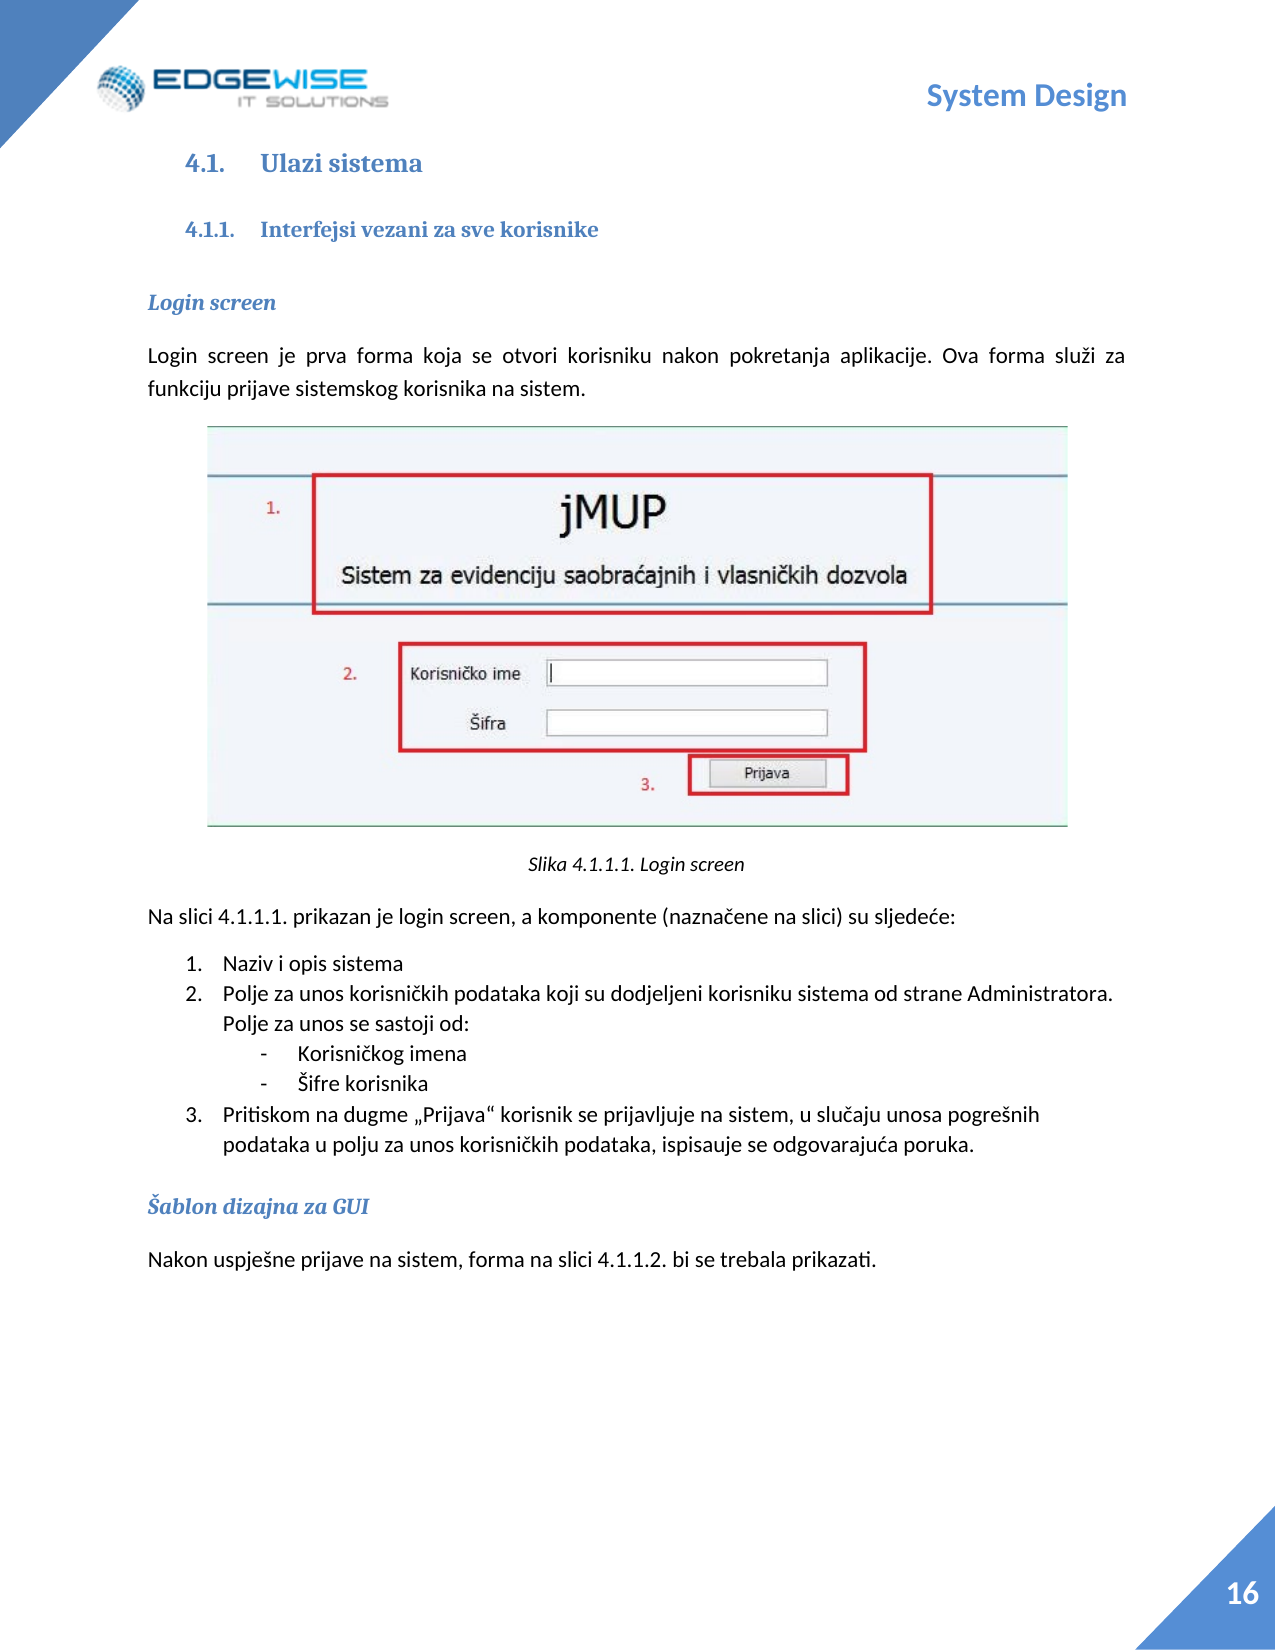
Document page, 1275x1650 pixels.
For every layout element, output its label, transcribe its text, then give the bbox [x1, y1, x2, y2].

table_header [148, 427, 1127, 852]
table_cell Slika 4.1.1.1. Login screen [148, 852, 1127, 902]
text Login screen je prva forma koja se otvori korisniku nakon pokretanja aplikacije. Ova forma služi za funkciju prijave sistemskog korisnika na sistem. [148, 341, 1127, 402]
subtitle Ulazi sistema [185, 148, 1127, 179]
picture [90, 37, 397, 140]
list Šifre korisnika [260, 1069, 1127, 1097]
picture [207, 426, 1068, 827]
subtitle Login screen [148, 289, 1127, 316]
list Korisničkog imena [260, 1039, 1127, 1067]
text Na slici 4.1.1.1. prikazan je login screen, a komponente (naznačene na slici) su sljedeće: [148, 902, 1127, 930]
subtitle Šablon dizajna za GUI [148, 1193, 1127, 1220]
list Naziv i opis sistema [185, 949, 1127, 977]
list Pritiskom na dugme „Prijava“ korisnik se prijavljuje na sistem, u slučaju unosa pogrešnih podataka u polju za unos korisničkih podataka, ispisauje se odgovarajuća poruka. [185, 1100, 1127, 1158]
subtitle Interfejsi vezani za sve korisnike [185, 217, 1127, 243]
text Nakon uspješne prijave na sistem, forma na slici 4.1.1.2. bi se trebala prikazati. [148, 1245, 1127, 1273]
list Polje za unos korisničkih podataka koji su dodjeljeni korisniku sistema od strane Administratora. Polje za unos se sastoji od: [185, 979, 1127, 1037]
